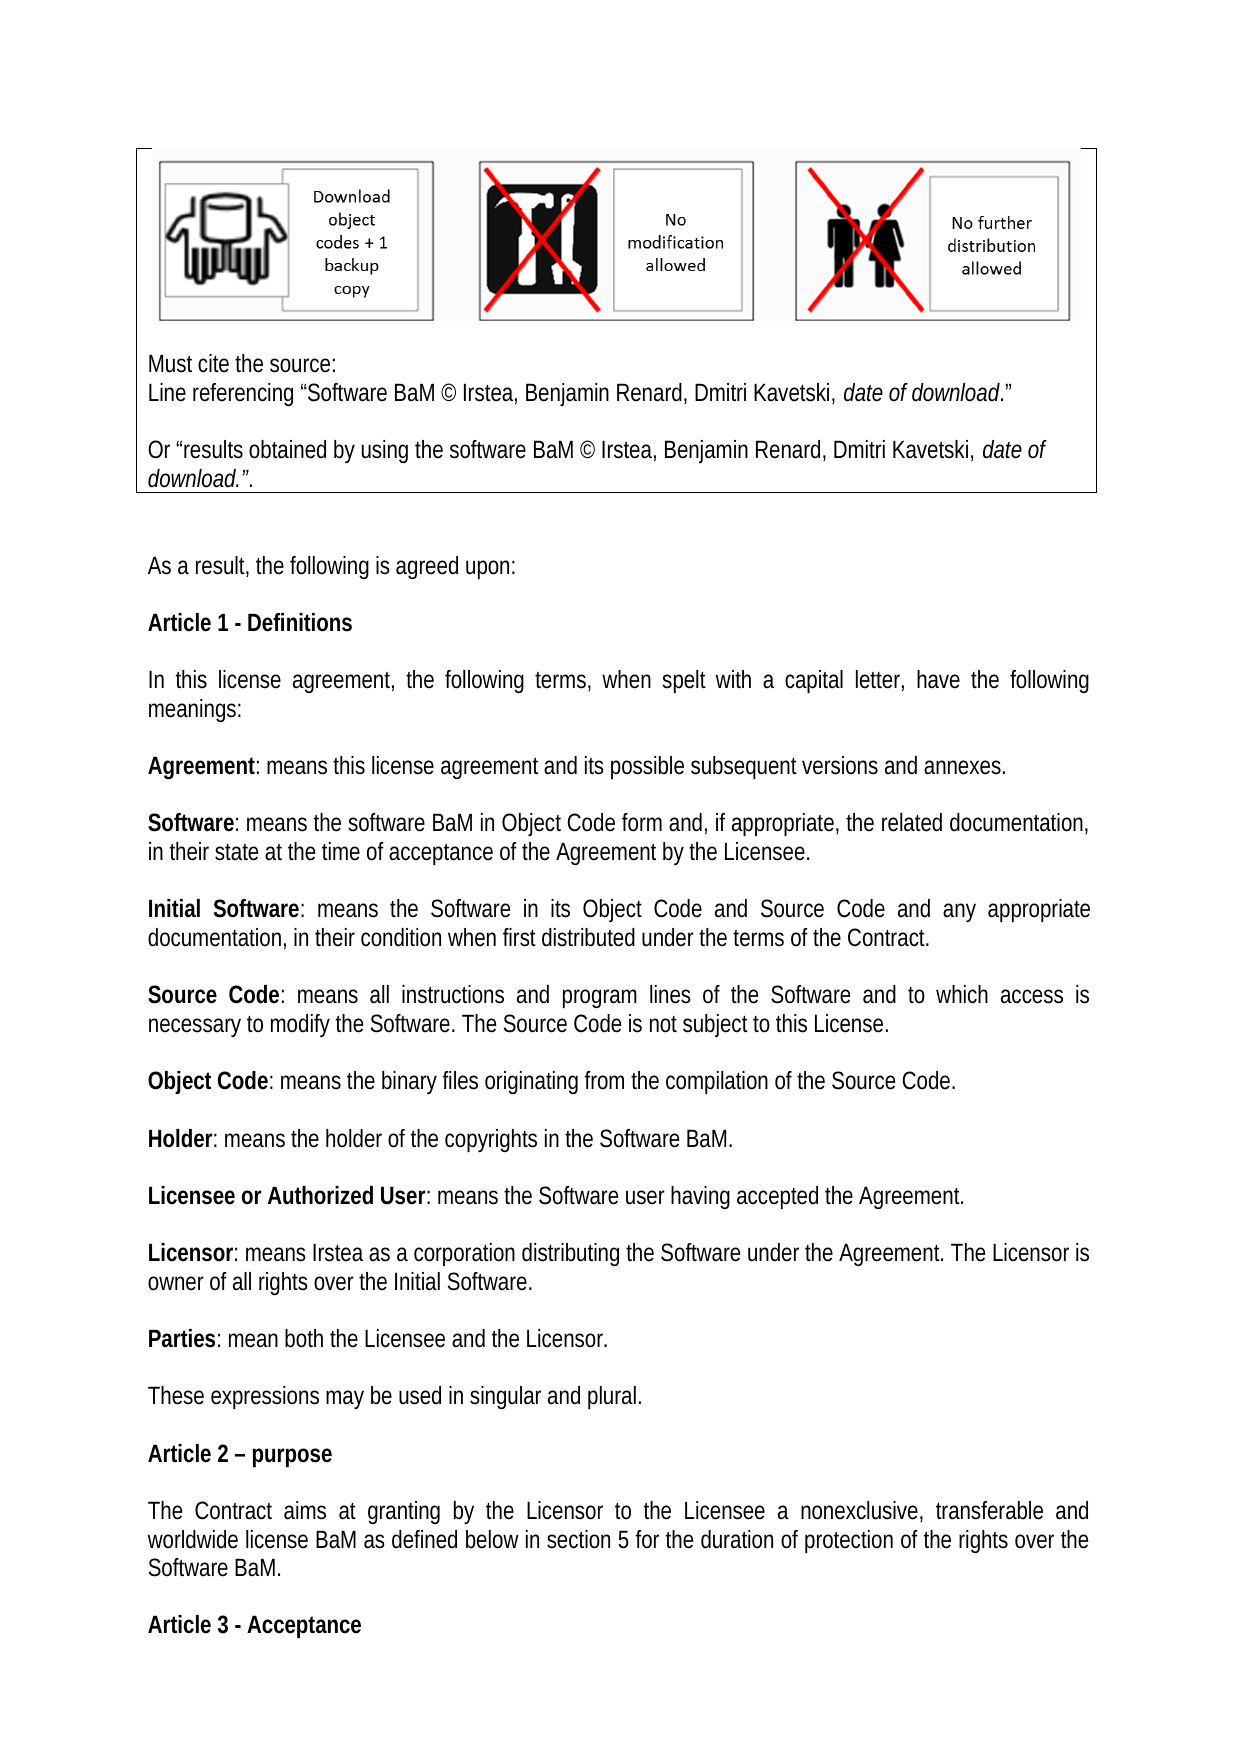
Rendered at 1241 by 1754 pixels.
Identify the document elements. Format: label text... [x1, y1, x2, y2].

text Agreement: means this license agreement and its possible subsequent versions and annexes. [148, 751, 1093, 780]
text Parties: mean both the Licensee and the Licensor. [148, 1324, 1093, 1353]
text Software: means the software BaM in Object Code form and, if appropriate, the related documentation, in their state at the time of acceptance of the Agreement by the Licensee. [148, 808, 1093, 866]
text Licensee or Authorized User: means the Software user having accepted the Agreement. [148, 1181, 1093, 1209]
text Source Code: means all instructions and program lines of the Software and to which access is necessary to modify the Software. The Source Code is not subject to this License. [148, 980, 1093, 1038]
text In this license agreement, the following terms, when spelt with a capital letter, have the following meanings: [148, 665, 1093, 722]
text The Contract aims at granting by the Licensor to the Licensee a nonexclusive, transferable and worldwide license BaM as defined below in section 5 for the duration of protection of the rights over the Software BaM. [148, 1496, 1093, 1582]
table_header Must cite the source: Line referencing “Software BaM © Irstea, Benjamin Renard, Dmitri Kavetski, date of download.” Or “results obtained by using the software BaM © Irstea, Benjamin Renard, Dmitri Kavetski, date of download.”. [137, 149, 1096, 492]
text These expressions may be used in singular and plural. [148, 1381, 1093, 1410]
text Holder: means the holder of the copyrights in the Software BaM. [148, 1123, 1093, 1152]
picture [151, 148, 1081, 321]
text Article 3 - Acceptance [148, 1611, 1093, 1639]
text Licensor: means Irstea as a corporation distributing the Software under the Agreement. The Licensor is owner of all rights over the Initial Software. [148, 1238, 1093, 1295]
text Article 2 – purpose [148, 1439, 1093, 1467]
text Object Code: means the binary files originating from the compilation of the Source Code. [148, 1066, 1093, 1095]
text As a result, the following is agreed upon: [148, 551, 1093, 579]
text Article 1 - Definitions [148, 608, 1093, 637]
text Initial Software: means the Software in its Object Code and Source Code and any appropriate documentation, in their condition when first distributed under the terms of the Contract. [148, 894, 1093, 952]
